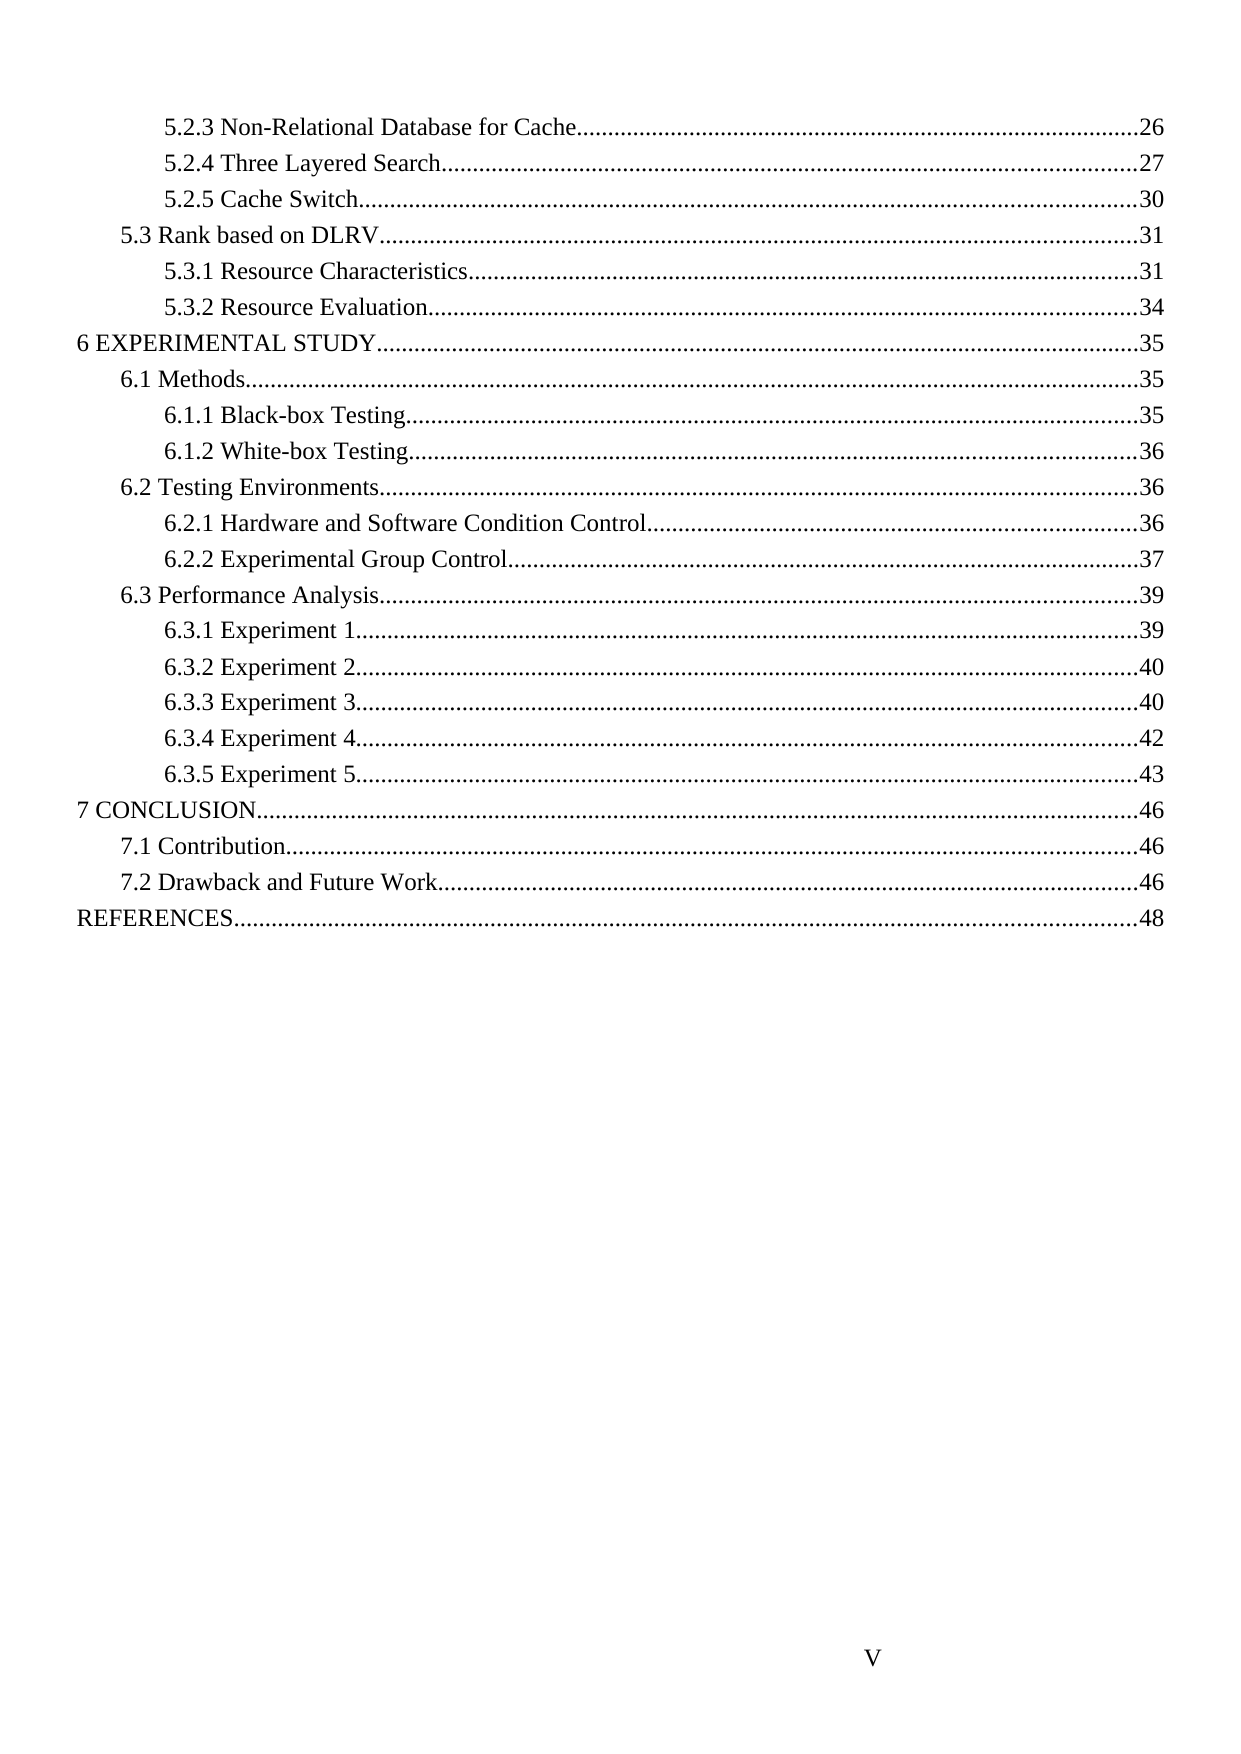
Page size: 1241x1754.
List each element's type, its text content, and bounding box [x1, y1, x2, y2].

text 5.2.3 Non-Relational Database for Cache 26 [164, 112, 1164, 141]
text 6 EXPERIMENTAL STUDY 35 [76, 328, 1164, 357]
text 6.3 Performance Analysis 39 [120, 580, 1164, 608]
text 7 CONCLUSION 46 [76, 795, 1164, 824]
text 6.1 Methods 35 [120, 364, 1164, 393]
text 6.2.1 Hardware and Software Condition Control 36 [164, 508, 1164, 537]
text 6.2.2 Experimental Group Control 37 [164, 544, 1164, 572]
text 7.1 Contribution 46 [120, 831, 1164, 860]
text 5.3.2 Resource Evaluation 34 [164, 292, 1164, 321]
text 6.3.5 Experiment 5 43 [164, 759, 1164, 788]
text 7.2 Drawback and Future Work 46 [120, 867, 1164, 896]
text 5.2.4 Three Layered Search 27 [164, 148, 1164, 177]
text REFERENCES 48 [76, 903, 1164, 932]
text 6.3.2 Experiment 2 40 [164, 652, 1164, 680]
text 6.1.1 Black-box Testing 35 [164, 400, 1164, 429]
text 5.2.5 Cache Switch 30 [164, 184, 1164, 213]
text 6.2 Testing Environments 36 [120, 472, 1164, 501]
text 6.3.4 Experiment 4 42 [164, 723, 1164, 752]
text 5.3 Rank based on DLRV 31 [120, 220, 1164, 249]
text 6.3.3 Experiment 3 40 [164, 687, 1164, 716]
text 5.3.1 Resource Characteristics 31 [164, 256, 1164, 285]
text 6.3.1 Experiment 1 39 [164, 616, 1164, 644]
text 6.1.2 White-box Testing 36 [164, 436, 1164, 465]
